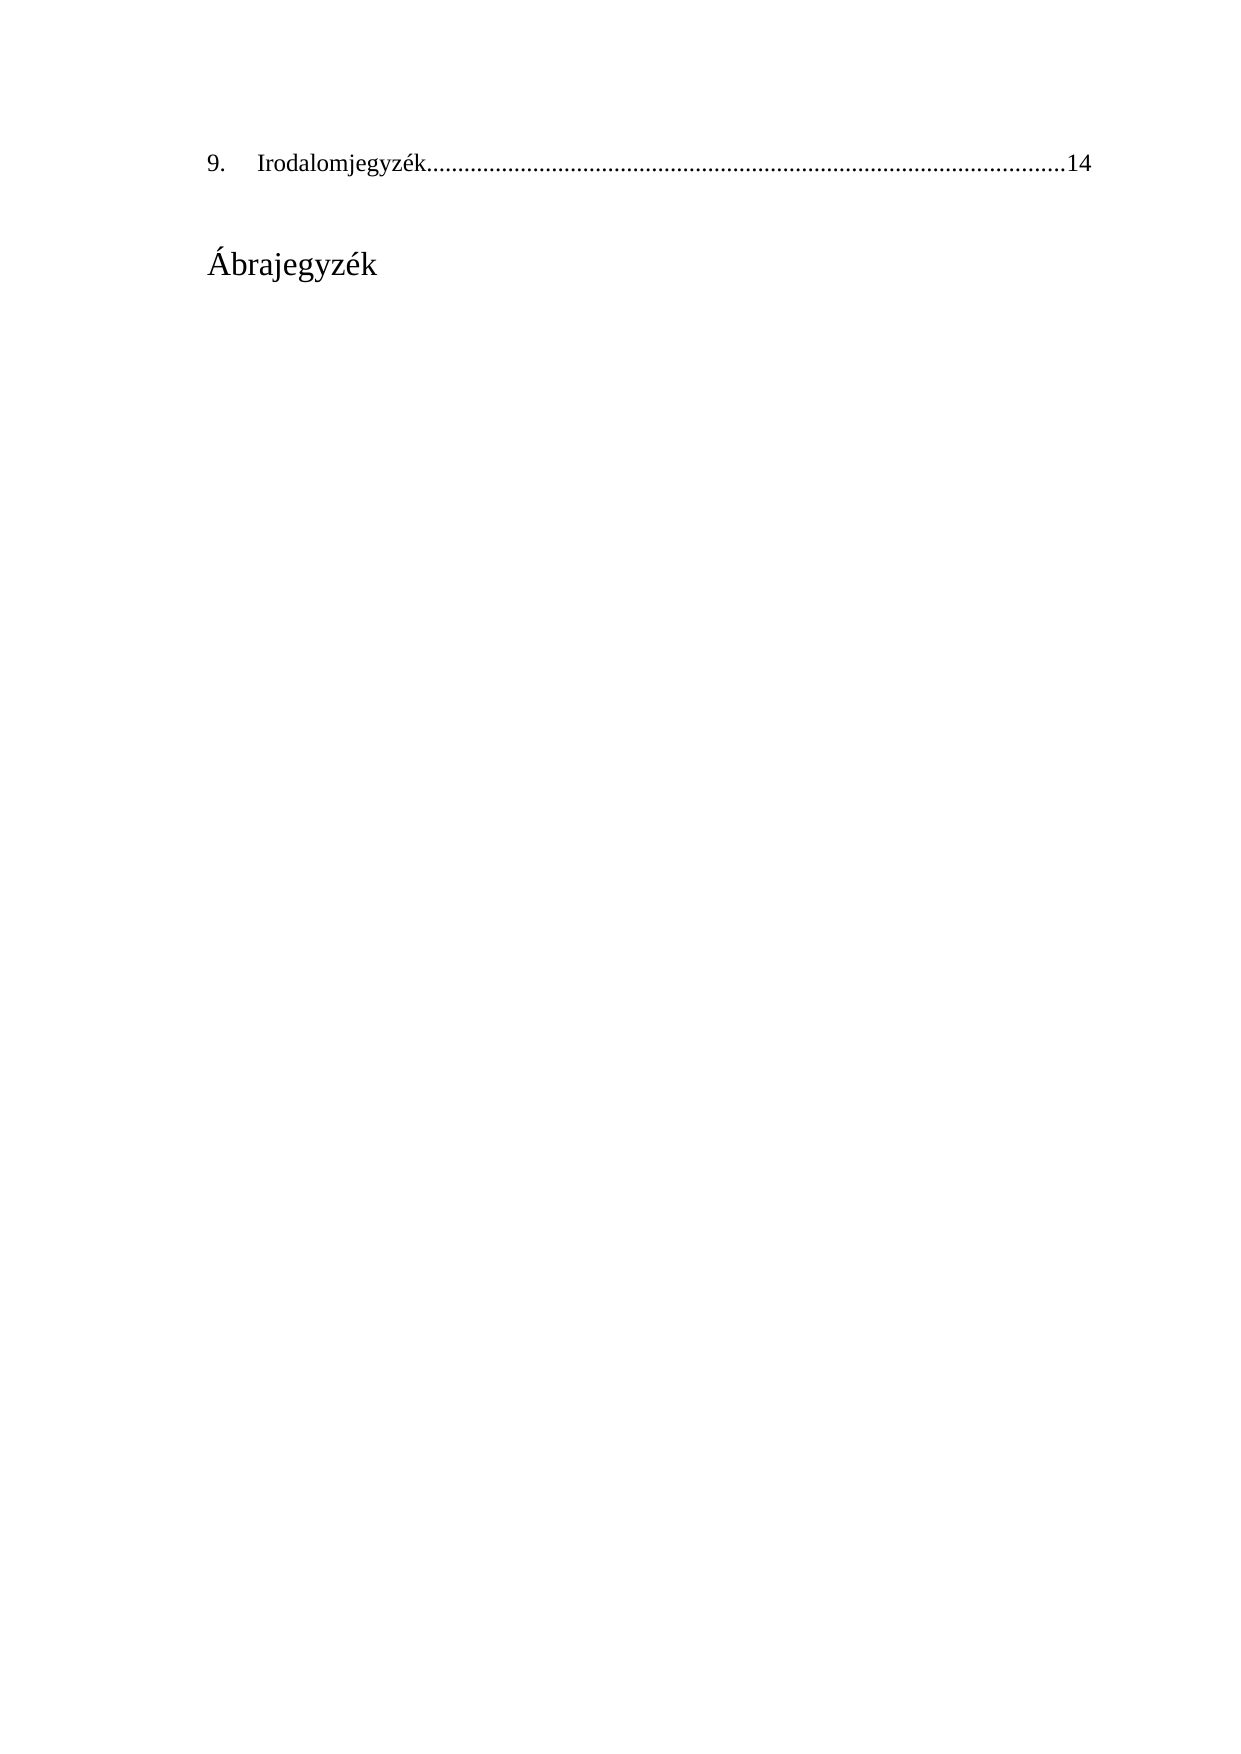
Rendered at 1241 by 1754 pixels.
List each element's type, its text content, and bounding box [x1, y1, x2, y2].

text Ábrajegyzék [207, 244, 1092, 283]
